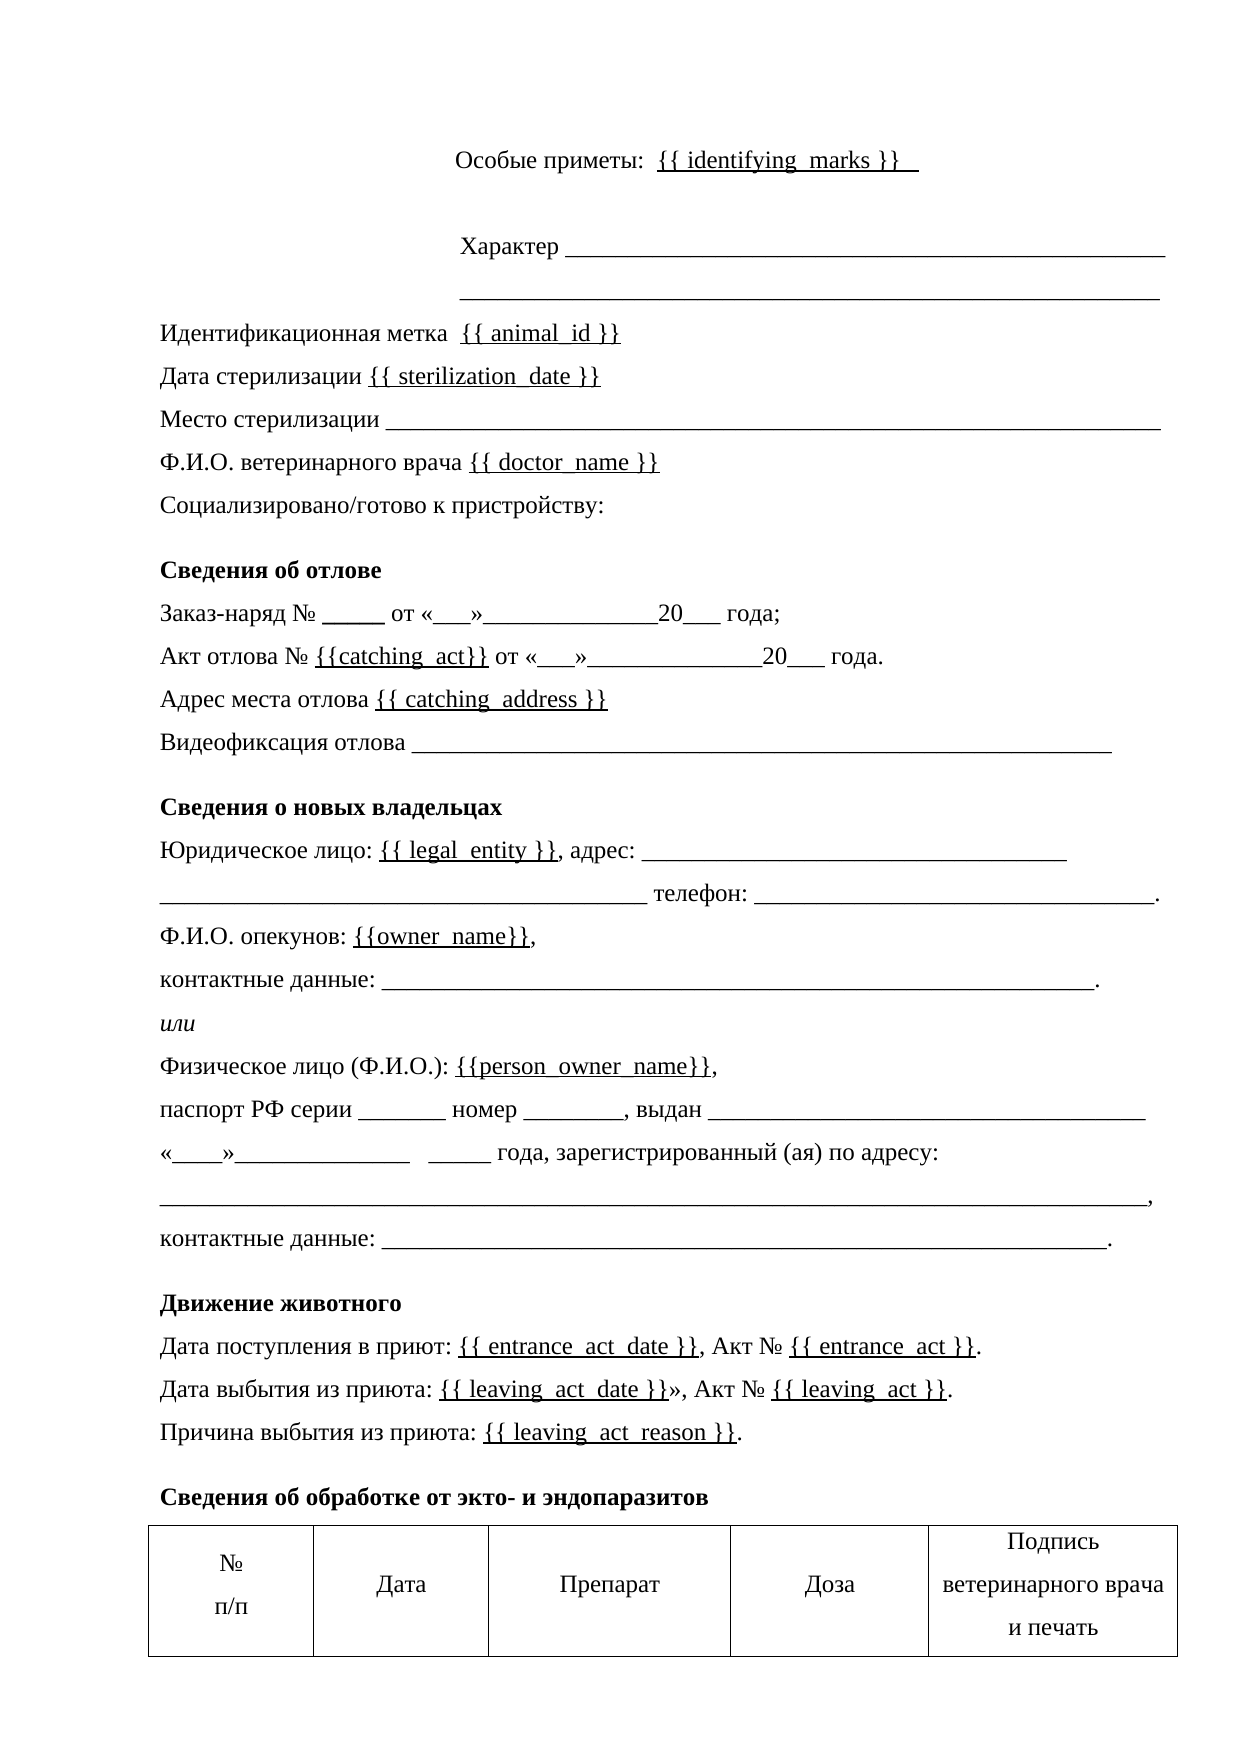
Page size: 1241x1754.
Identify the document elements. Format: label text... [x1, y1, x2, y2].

text Дата поступления в приют: {{ entrance_act_date }}, Акт № {{ entrance_act }}. [159, 1331, 1166, 1360]
text Социализировано/готово к пристройству: [159, 490, 1166, 519]
text Характер ________________________________________________ [159, 231, 1166, 260]
text ________________________________________________________ [159, 274, 1166, 303]
text Причина выбытия из приюта: {{ leaving_act_reason }}. [159, 1417, 1166, 1446]
text Акт отлова № {{catching_act}} от «___»______________20___ года. [159, 641, 1166, 670]
text Физическое лицо (Ф.И.О.): {{person_owner_name}}, [159, 1051, 1166, 1079]
text Адрес места отлова {{ catching_address }} [159, 684, 1166, 713]
text Сведения об обработке от экто- и эндопаразитов [159, 1482, 1166, 1511]
table_header № п/п [149, 1526, 313, 1656]
text Место стерилизации ______________________________________________________________ [159, 404, 1166, 433]
table_header Подпись ветеринарного врача и печать [929, 1526, 1177, 1656]
text Дата стерилизации {{ sterilization_date }} [159, 361, 1166, 389]
text Видеофиксация отлова ________________________________________________________ [159, 727, 1166, 756]
text или [159, 1008, 1166, 1036]
table_header Препарат [489, 1526, 730, 1656]
text Дата выбытия из приюта: {{ leaving_act_date }}», Акт № {{ leaving_act }}. [159, 1374, 1166, 1403]
text контактные данные: __________________________________________________________. [159, 1223, 1166, 1252]
table_header Дата [314, 1526, 488, 1656]
text Сведения об отлове [159, 555, 1166, 584]
text Движение животного [159, 1288, 1166, 1317]
text контактные данные: _________________________________________________________. [159, 964, 1166, 993]
text Сведения о новых владельцах [159, 792, 1166, 821]
text Юридическое лицо: {{ legal_entity }}, адрес: __________________________________ _______________________________________ телефон: ________________________________. [159, 835, 1166, 907]
table_header Доза [731, 1526, 928, 1656]
text Ф.И.О. опекунов: {{owner_name}}, [159, 921, 1166, 950]
text Заказ-наряд № _____ от «___»______________20___ года; [159, 598, 1166, 627]
text Ф.И.О. ветеринарного врача {{ doctor_name }} [159, 447, 1166, 476]
text Особые приметы: {{ identifying_marks }} [380, 145, 1166, 174]
text Идентификационная метка {{ animal_id }} [159, 318, 1166, 346]
text паспорт РФ серии _______ номер ________, выдан ___________________________________ «____»______________ _____ года, зарегистрированный (ая) по адресу: _______________________________________________________________________________, [159, 1094, 1166, 1209]
